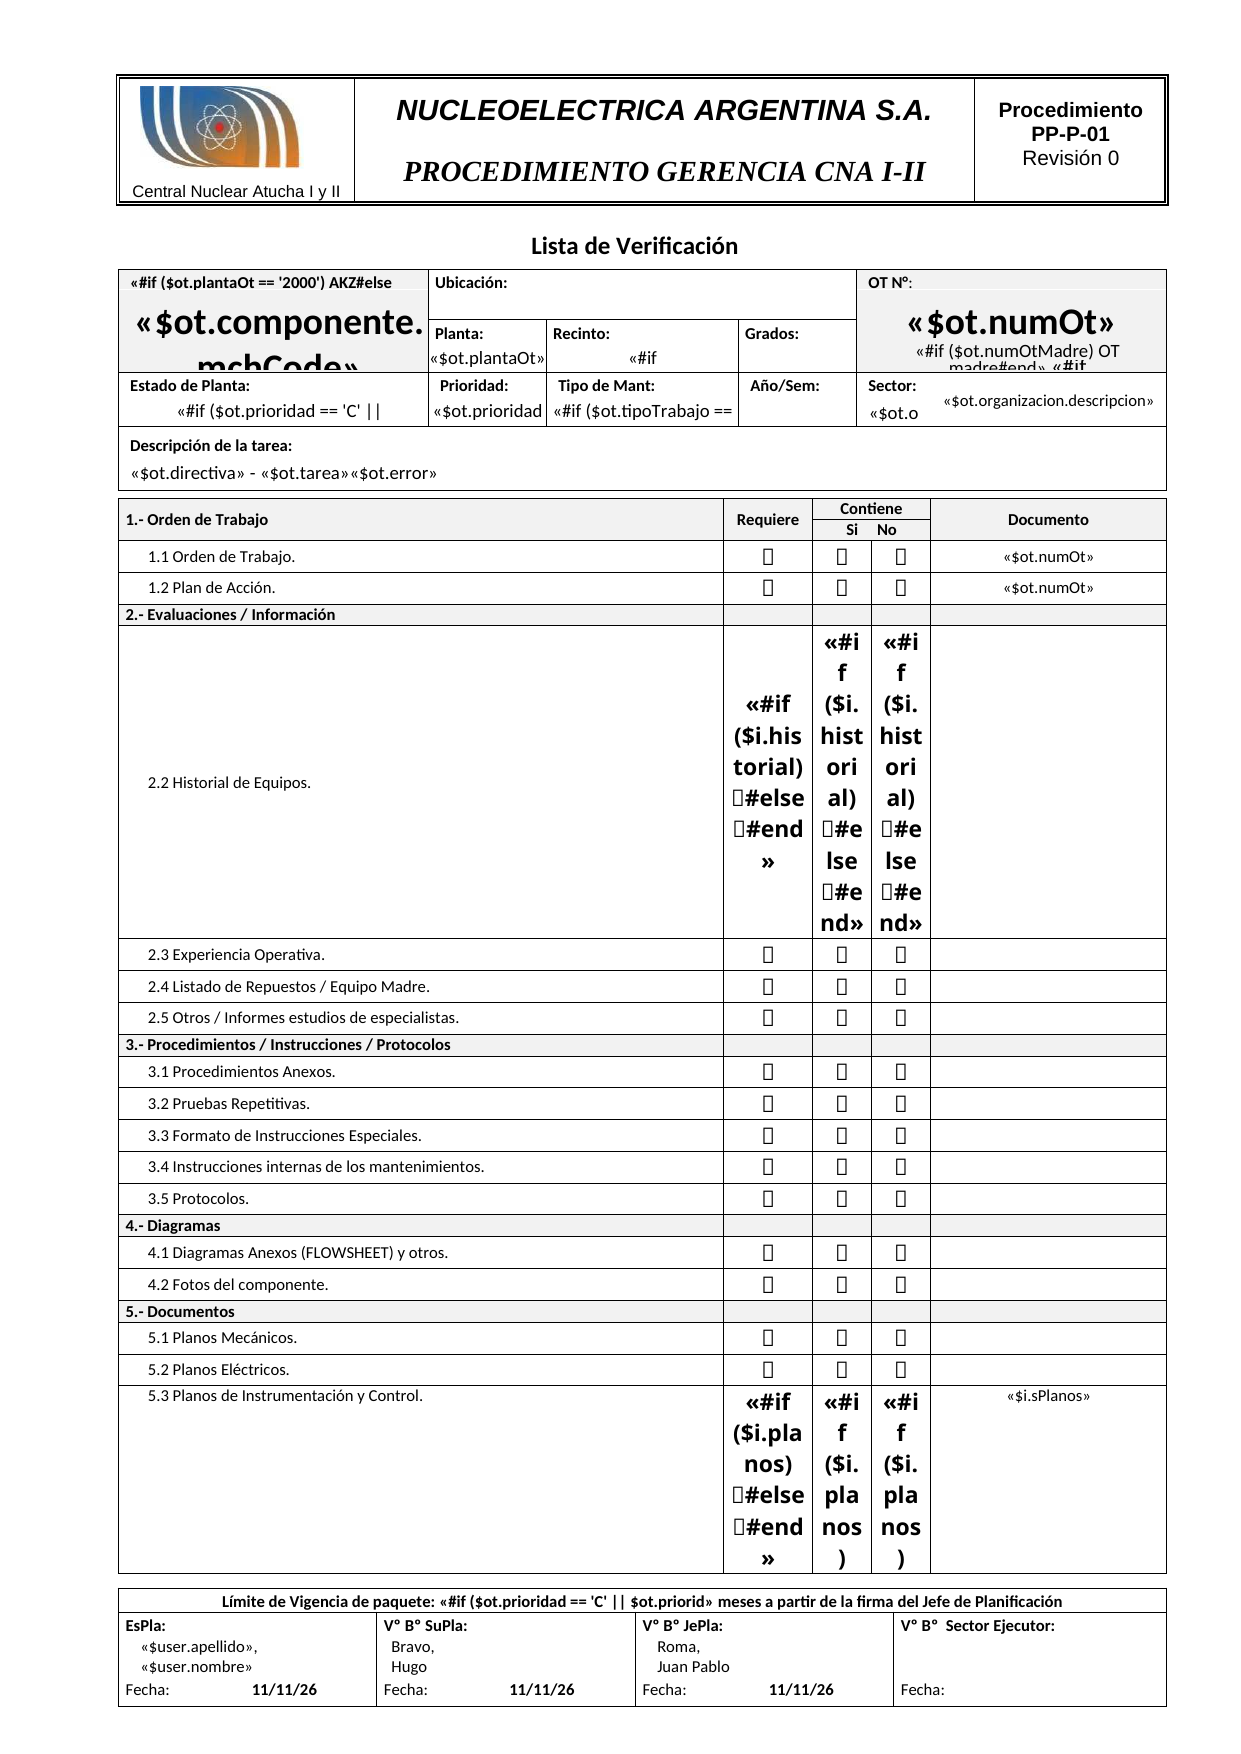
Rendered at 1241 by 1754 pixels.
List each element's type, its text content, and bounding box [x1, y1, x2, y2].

table_cell [931, 939, 1166, 970]
table_header Contiene [813, 499, 930, 519]
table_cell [724, 1386, 812, 1573]
table_cell  [813, 1120, 871, 1151]
table_cell 2.5 Otros / Informes estudios de especialistas. [119, 1003, 723, 1034]
table_cell Recinto: [547, 320, 738, 343]
table_header Documento [931, 499, 1166, 540]
table_cell [724, 605, 812, 625]
table_cell «$ot.organizacion.orgCode» [857, 396, 930, 426]
table_cell «#if ($ot.tipoTrabajo == 'PRE') PREVENTIV» [547, 396, 738, 426]
table_cell 1.2 Plan de Acción. [119, 573, 723, 603]
table_cell [931, 1120, 1166, 1151]
table_cell «$ot.organizacion.descripcion» [930, 373, 1166, 426]
table_cell [429, 290, 856, 319]
table_cell «#if ($i.historial) #else #end» [872, 626, 930, 938]
table_cell  [724, 541, 812, 572]
table_cell  [724, 1120, 812, 1151]
table_cell  [724, 1088, 812, 1119]
table_cell  [872, 1003, 930, 1034]
table_cell 3.1 Procedimientos Anexos. [119, 1057, 723, 1087]
table_header Requiere [724, 499, 812, 540]
table_cell [724, 1301, 812, 1322]
table_cell [931, 1215, 1166, 1236]
table_cell  [813, 1057, 871, 1087]
table_cell [739, 343, 856, 372]
table_cell  [872, 1184, 930, 1214]
table_cell [813, 1301, 871, 1322]
table_cell 4.2 Fotos del componente. [119, 1269, 723, 1300]
table_cell  [724, 1237, 812, 1268]
table_header Ubicación: [429, 270, 856, 289]
table_cell  [872, 1269, 930, 1300]
table_cell [931, 1184, 1166, 1214]
table_header 1.- Orden de Trabajo [119, 499, 723, 540]
table_cell [872, 605, 930, 625]
table_cell [724, 1035, 812, 1056]
table_cell  [872, 971, 930, 1002]
table_cell  [813, 1355, 871, 1385]
table_cell  [813, 1184, 871, 1214]
table_cell  [872, 939, 930, 970]
table_header OT N°: [857, 270, 1166, 289]
table_cell 5.1 Planos Mecánicos. [119, 1323, 723, 1353]
table_cell  [872, 1355, 930, 1385]
table_cell [872, 1301, 930, 1322]
table_cell [813, 1035, 871, 1056]
table_cell 2.- Evaluaciones / Información [119, 605, 723, 625]
table_cell 3.5 Protocolos. [119, 1184, 723, 1214]
table_cell  [724, 1355, 812, 1385]
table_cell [119, 1386, 723, 1573]
table_cell [931, 1057, 1166, 1087]
table_cell  [813, 1003, 871, 1034]
table_cell «#if ($ot.prioridad == 'C' || $ot.priorid» [119, 396, 428, 426]
table_cell  [724, 1057, 812, 1087]
table_cell [931, 1088, 1166, 1119]
table_cell [739, 396, 856, 426]
table_cell [931, 1323, 1166, 1353]
table_cell 2.2 Historial de Equipos. [119, 626, 723, 938]
table_cell «$i.sPlanos» [931, 1386, 1166, 1573]
table_cell [931, 1301, 1166, 1322]
table_cell 4.- Diagramas [119, 1215, 723, 1236]
table_cell  [813, 971, 871, 1002]
table_cell Sector: [857, 373, 930, 396]
table_cell [813, 605, 871, 625]
table_cell 2.4 Listado de Repuestos / Equipo Madre. [119, 971, 723, 1002]
table_cell «#if ($i.historial) #else #end» [724, 626, 812, 938]
table_cell  [872, 573, 930, 603]
table_cell «$ot.componente.mchCode» [119, 290, 428, 372]
table_cell Descripción de la tarea: [119, 427, 1166, 455]
table_cell 5.2 Planos Eléctricos. [119, 1355, 723, 1385]
table_cell 4.1 Diagramas Anexos (FLOWSHEET) y otros. [119, 1237, 723, 1268]
table_cell [813, 1215, 871, 1236]
table_cell Grados: [739, 320, 856, 343]
table_cell  [872, 1088, 930, 1119]
table_cell «#if ($ot.componente.mchPos) $ot.componen»«#if ($ot.componente.mchLoc && !($ot.comp» [547, 343, 738, 372]
table_cell Tipo de Mant: [547, 373, 738, 396]
table_cell 2.3 Experiencia Operativa. [119, 939, 723, 970]
table_cell «$ot.numOt» «#if ($ot.numOtMadre) OT madre#end» «#if ($ot.numOtMadre) $ot.numOtMadre#end» [857, 290, 1166, 372]
table_cell  [813, 1237, 871, 1268]
table_cell [931, 605, 1166, 625]
table_cell  [724, 573, 812, 603]
table_cell  [813, 939, 871, 970]
table_cell [724, 1215, 812, 1236]
subtitle Lista de Verificación [118, 230, 1152, 261]
table_cell  [813, 1152, 871, 1183]
table_cell 3.- Procedimientos / Instrucciones / Protocolos [119, 1035, 723, 1056]
table_cell Si No [813, 520, 930, 540]
table_cell Estado de Planta: [119, 373, 428, 396]
table_cell [931, 1237, 1166, 1268]
table_cell  [872, 1120, 930, 1151]
table_cell [931, 971, 1166, 1002]
table_cell [931, 1269, 1166, 1300]
table_cell  [724, 971, 812, 1002]
table_cell [931, 1035, 1166, 1056]
table_cell «$ot.plantaOt» [429, 343, 546, 372]
table_cell 3.2 Pruebas Repetitivas. [119, 1088, 723, 1119]
table_cell  [724, 1269, 812, 1300]
table_cell  [813, 1323, 871, 1353]
table_cell [931, 1355, 1166, 1385]
table_cell 5.- Documentos [119, 1301, 723, 1322]
table_cell [931, 626, 1166, 938]
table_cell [872, 1386, 930, 1573]
table_cell Prioridad: [429, 373, 546, 396]
table_cell «$ot.prioridad» [429, 396, 546, 426]
table_cell «#if ($i.historial) #else #end» [813, 626, 871, 938]
table_cell  [724, 939, 812, 970]
table_header «#if ($ot.plantaOt == '2000') AKZ#else KK»: [119, 270, 428, 289]
table_cell [931, 1152, 1166, 1183]
table_cell [872, 1215, 930, 1236]
table_cell  [872, 1057, 930, 1087]
table_cell  [724, 1152, 812, 1183]
table_cell 3.3 Formato de Instrucciones Especiales. [119, 1120, 723, 1151]
table_cell Año/Sem: [739, 373, 856, 396]
table_cell  [813, 1088, 871, 1119]
table_cell 3.4 Instrucciones internas de los mantenimientos. [119, 1152, 723, 1183]
table_cell «$ot.numOt» [931, 573, 1166, 603]
table_cell  [813, 541, 871, 572]
table_cell  [872, 1152, 930, 1183]
table_cell  [872, 541, 930, 572]
table_cell 1.1 Orden de Trabajo. [119, 541, 723, 572]
table_cell  [724, 1003, 812, 1034]
table_cell «$ot.directiva» - «$ot.tarea»«$ot.error» [119, 455, 1166, 490]
table_cell «$ot.numOt» [931, 541, 1166, 572]
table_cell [813, 1386, 871, 1573]
table_cell  [813, 1269, 871, 1300]
table_cell [872, 1035, 930, 1056]
table_cell [931, 1003, 1166, 1034]
table_cell  [813, 573, 871, 603]
table_cell  [872, 1323, 930, 1353]
table_cell  [872, 1237, 930, 1268]
table_cell Planta: [429, 320, 546, 343]
table_cell  [724, 1323, 812, 1353]
table_cell  [724, 1184, 812, 1214]
